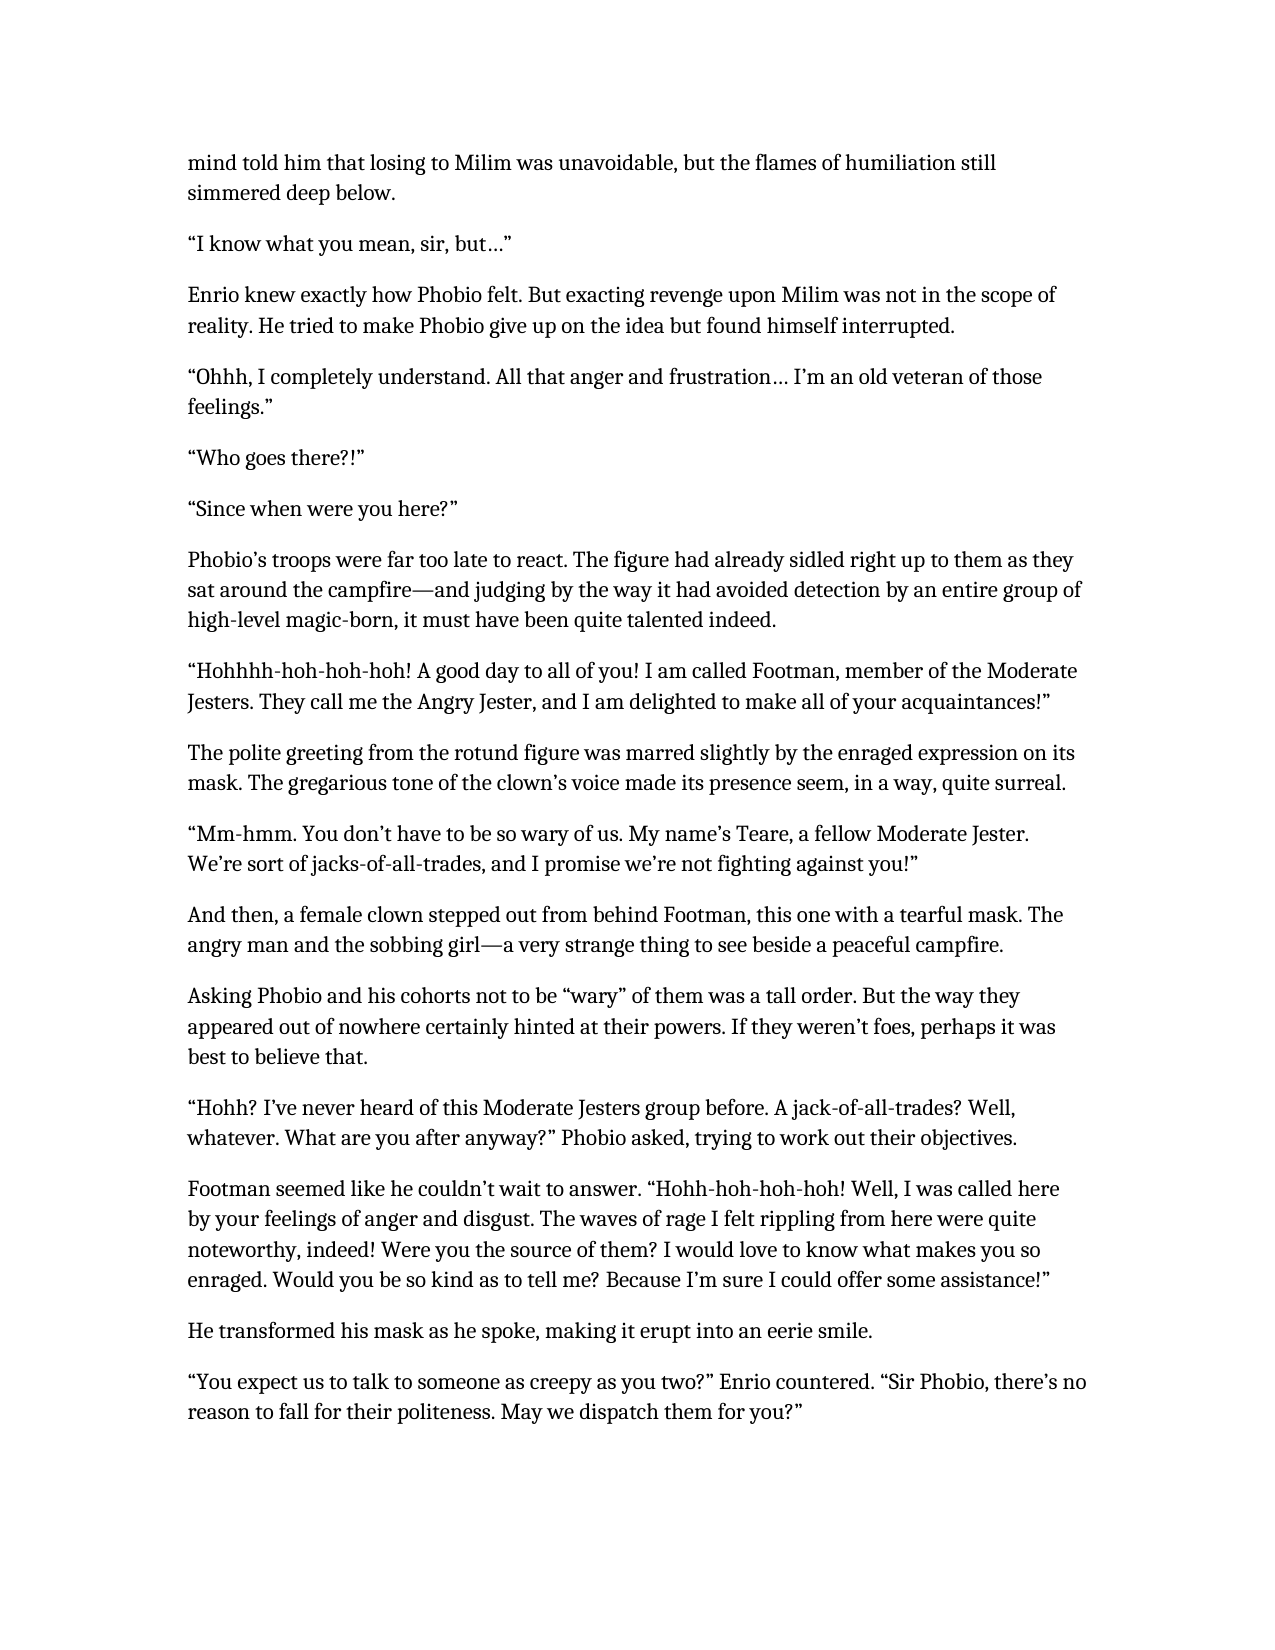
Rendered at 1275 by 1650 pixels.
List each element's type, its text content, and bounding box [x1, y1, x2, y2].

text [187, 150, 1087, 207]
text “Ohhh, I completely understand. All that anger and frustration… I’m an old veteran of those feelings.” [187, 363, 1087, 420]
text “I know what you mean, sir, but…” [187, 231, 1087, 258]
text “Mm-hmm. You don’t have to be so wary of us. My name’s Teare, a fellow Moderate Jester. We’re sort of jacks-of-all-trades, and I promise we’re not fighting against you!” [187, 821, 1087, 877]
text “Who goes there?!” [187, 445, 1087, 471]
text “Hohhhh-hoh-hoh-hoh! A good day to all of you! I am called Footman, member of the Moderate Jesters. They call me the Angry Jester, and I am delighted to make all of your acquaintances!” [187, 658, 1087, 715]
text Phobio’s troops were far too late to react. The figure had already sidled right up to them as they sat around the campfire—and judging by the way it had avoided detection by an entire group of high-level magic-born, it must have been quite talented indeed. [187, 547, 1087, 634]
text Asking Phobio and his cohorts not to be “wary” of them was a tall order. But the way they appeared out of nowhere certainly hinted at their powers. If they weren’t foes, perhaps it was best to believe that. [187, 983, 1087, 1070]
text “Hohh? I’ve never heard of this Moderate Jesters group before. A jack-of-all-trades? Well, whatever. What are you after anyway?” Phobio asked, trying to work out their objectives. [187, 1095, 1087, 1151]
text “You expect us to talk to someone as creepy as you two?” Enrio countered. “Sir Phobio, there’s no reason to fall for their politeness. May we dispatch them for you?” [187, 1369, 1087, 1425]
text Enrio knew exactly how Phobio felt. But exacting revenge upon Milim was not in the scope of reality. He tried to make Phobio give up on the idea but found himself interrupted. [187, 282, 1087, 339]
text “Since when were you here?” [187, 496, 1087, 522]
text Footman seemed like he couldn’t wait to answer. “Hohh-hoh-hoh-hoh! Well, I was called here by your feelings of anger and disgust. The waves of rage I felt rippling from here were quite noteworthy, indeed! Were you the source of them? I would love to know what makes you so enraged. Would you be so kind as to tell me? Because I’m sure I could offer some assistance!” [187, 1176, 1087, 1293]
text He transformed his mask as he spoke, making it erupt into an eerie smile. [187, 1318, 1087, 1344]
text The polite greeting from the rotund figure was marred slightly by the enraged expression on its mask. The gregarious tone of the clown’s voice made its presence seem, in a way, quite surreal. [187, 739, 1087, 796]
text And then, a female clown stepped out from behind Footman, this one with a tearful mask. The angry man and the sobbing girl—a very strange thing to see beside a peaceful campfire. [187, 902, 1087, 959]
